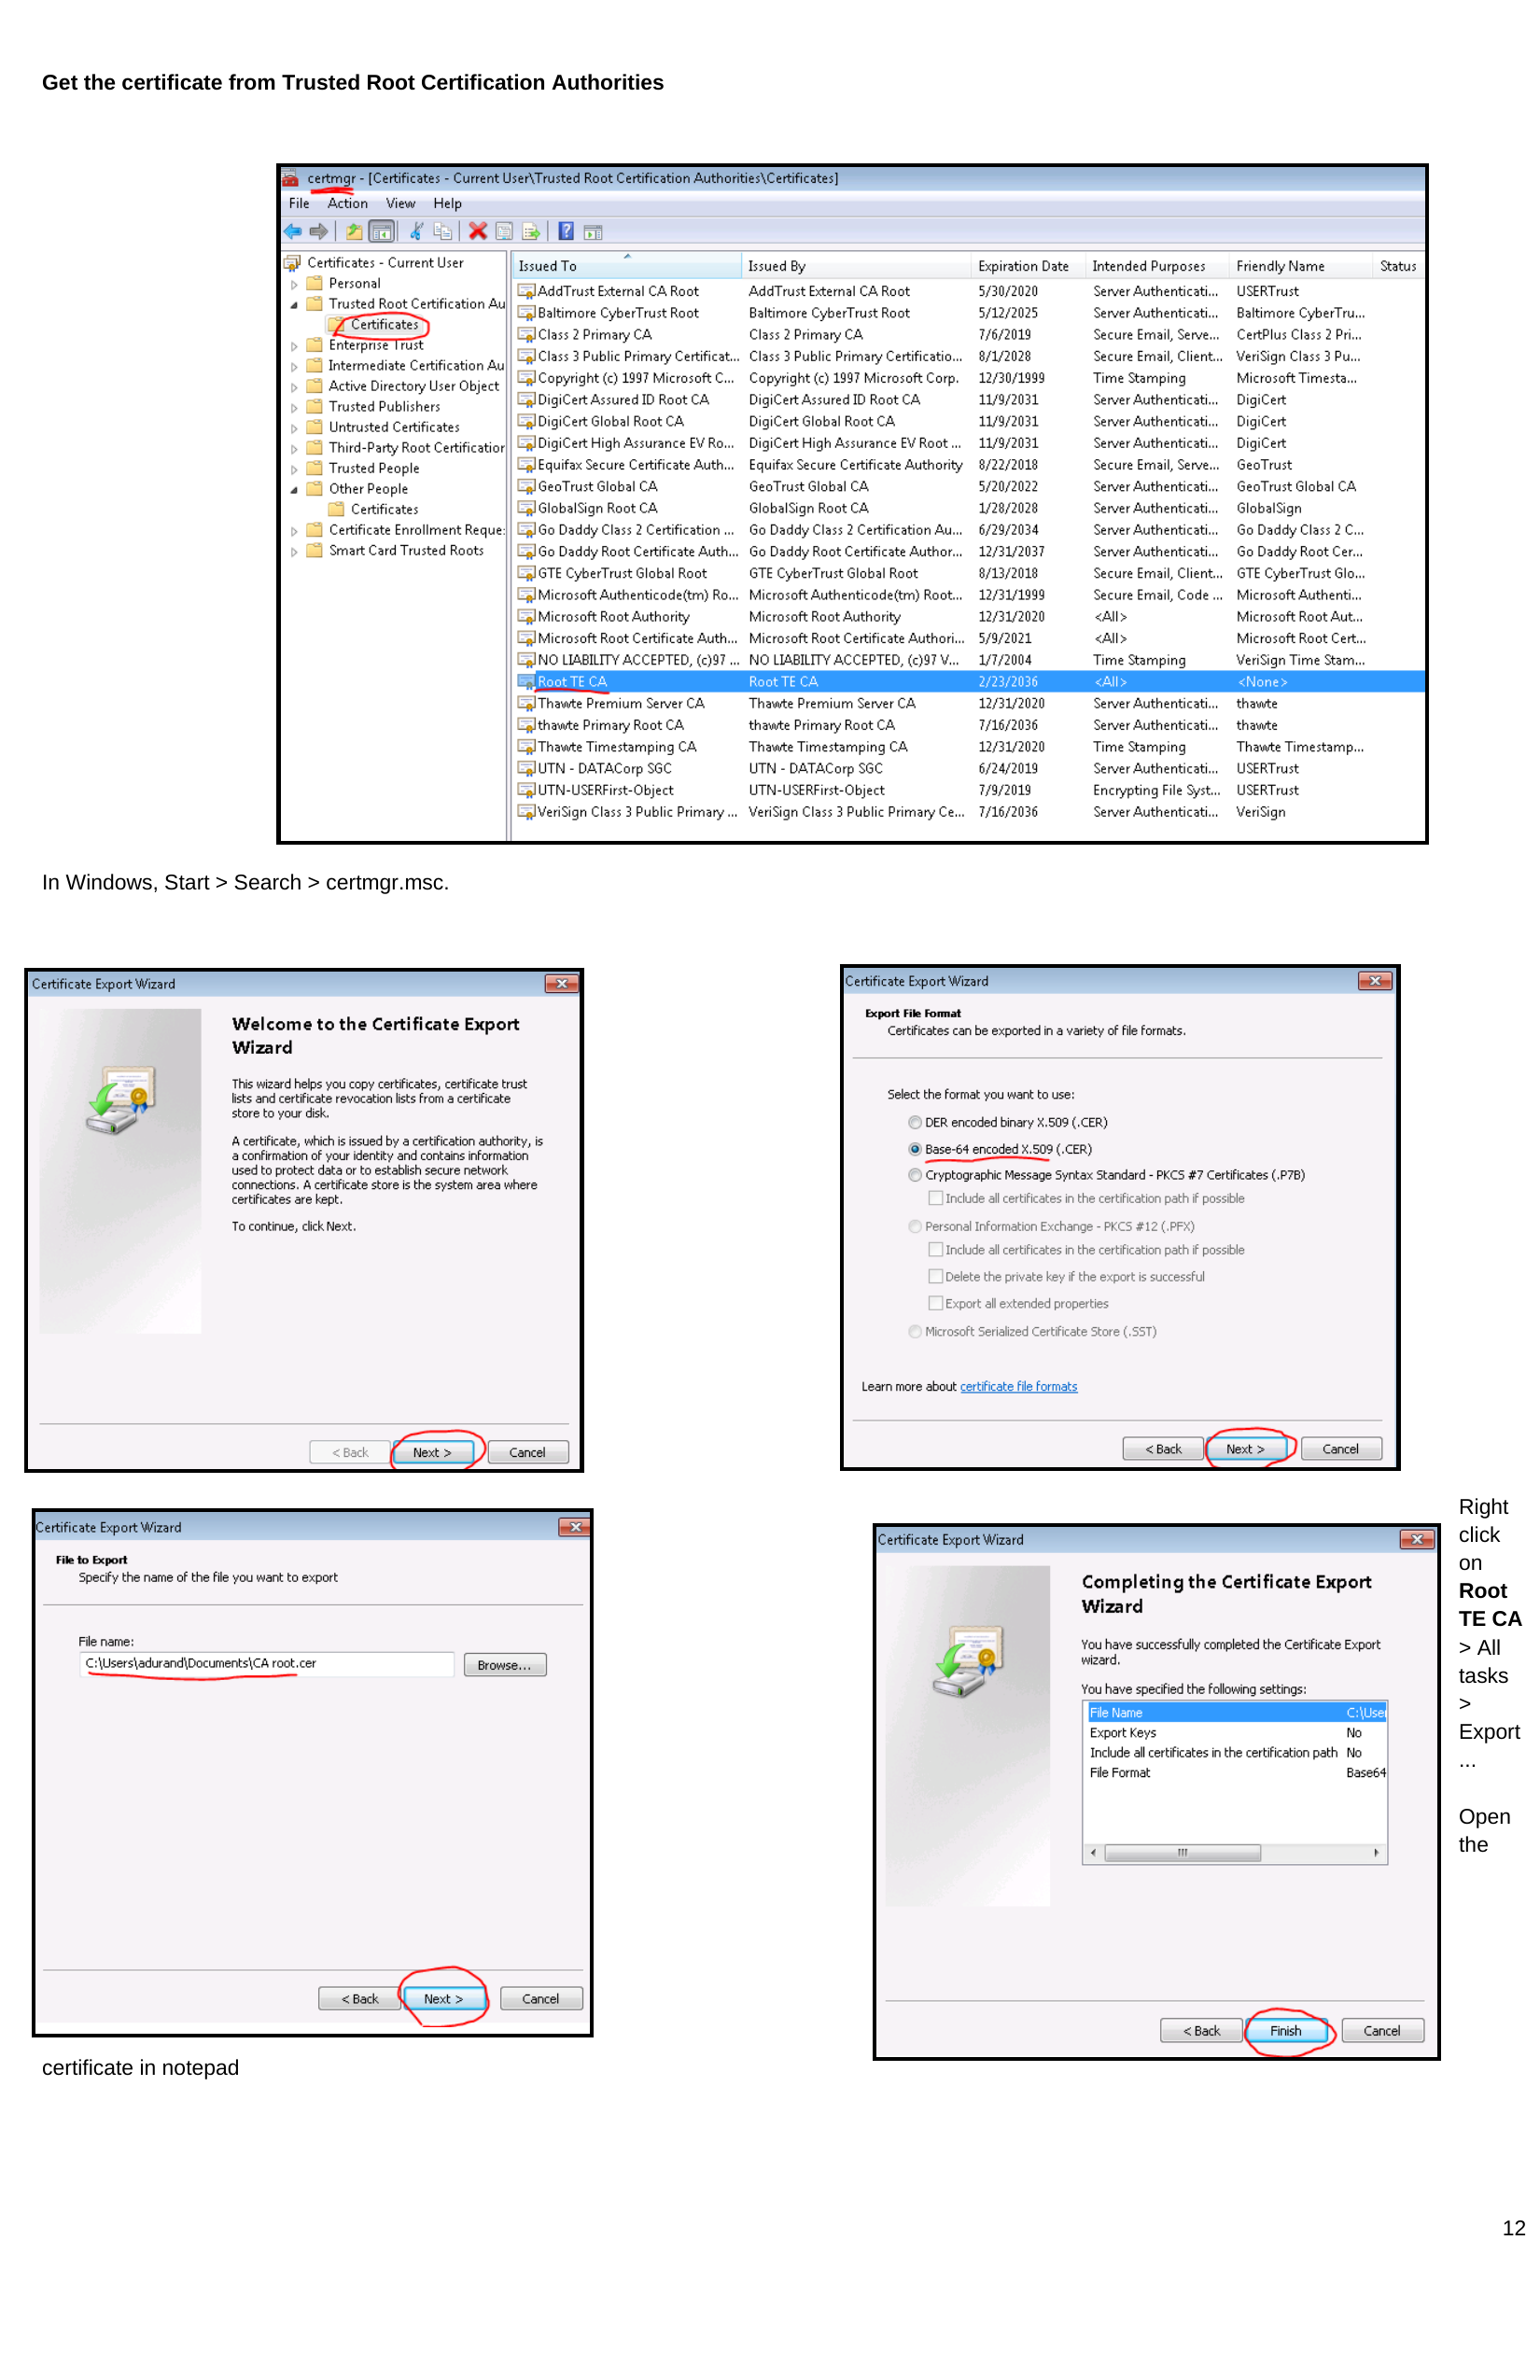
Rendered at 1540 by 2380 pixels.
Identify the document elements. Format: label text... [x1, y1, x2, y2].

text Get the certificate from Trusted Root Certification Authorities [42, 70, 1526, 94]
picture [844, 968, 1396, 1467]
picture [28, 972, 580, 1469]
picture [876, 1527, 1437, 2057]
picture [281, 167, 1425, 841]
text Open the certificate in notepad [42, 1804, 1526, 2079]
picture [35, 1512, 590, 2027]
